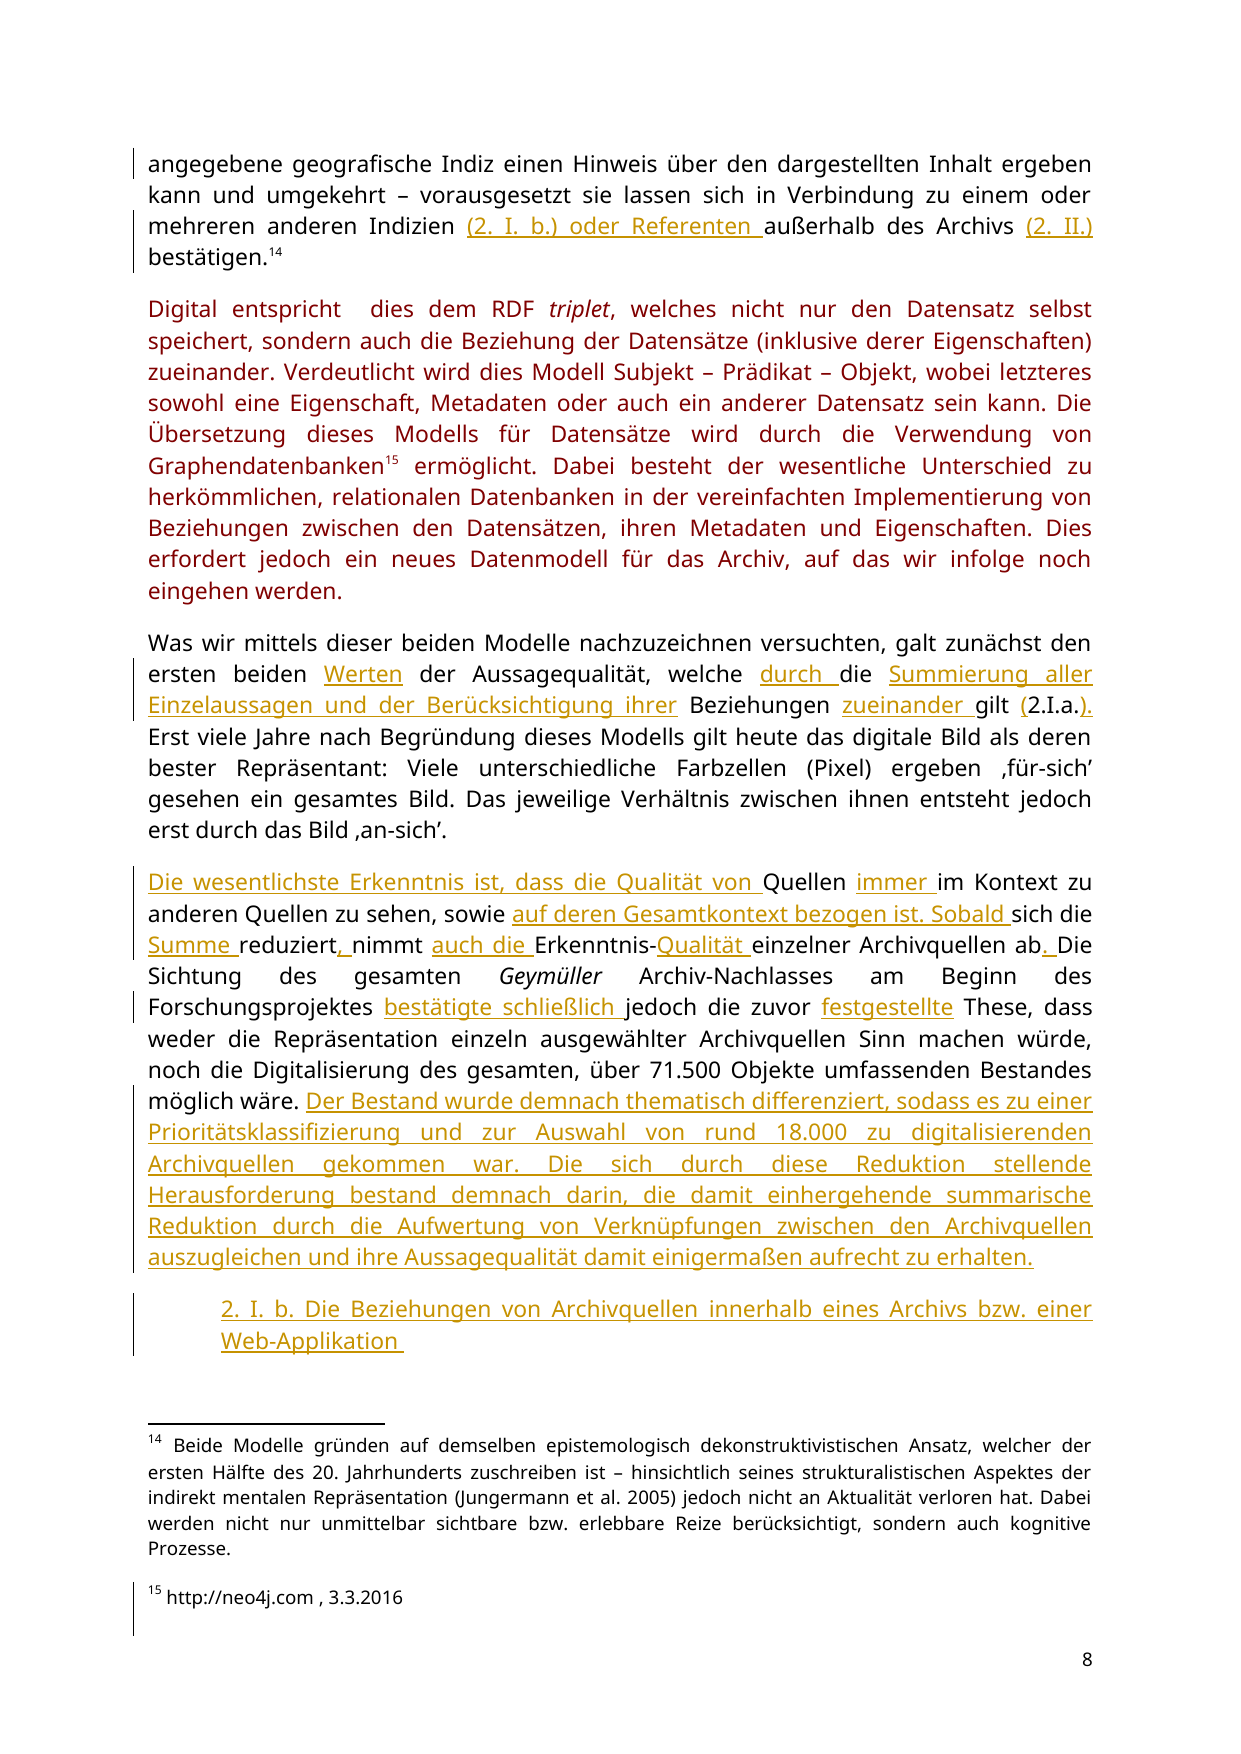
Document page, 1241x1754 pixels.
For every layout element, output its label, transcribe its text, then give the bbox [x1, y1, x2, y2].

text istPerformanz undBerücksichtigung von Beziehungen zwischen den Die zwischen Beziehung zwischen Herkunftssaussage und dem dargestellten Inhalt sich gegenseitig, weil beispielsweise jenes auf der angegebene geografische Indiz einen Hinweis über den dargestellten Inhalt ergeben kann und umgekehrt – vorausgesetzt sie lassen sich in Verbindung zu einem oder mehreren anderen Indizien außerhalb des Archivs bestätigen. [148, 148, 1093, 273]
text Quellen im Kontext zu anderen Quellen zu sehen, sowie sich die reduziertnimmt Erkenntnis-einzelner Archivquellen abDie Sichtung des gesamten Geymüller Archiv-Nachlasses am Beginn des Forschungsprojektes jedoch die zuvor These, dass weder die Repräsentation einzeln ausgewählter Archivquellen Sinn machen würde, noch die Digitalisierung des gesamten, über 71.500 Objekte umfassenden Bestandes möglich wäre. [148, 1144, 1093, 1205]
text Quellen im Kontext zu anderen Quellen zu sehen, sowie sich die reduziertnimmt Erkenntnis-einzelner Archivquellen abDie Sichtung des gesamten Geymüller Archiv-Nachlasses am Beginn des Forschungsprojektes jedoch die zuvor These, dass weder die Repräsentation einzeln ausgewählter Archivquellen Sinn machen würde, noch die Digitalisierung des gesamten, über 71.500 Objekte umfassenden Bestandes möglich wäre. [148, 1238, 1093, 1273]
text Quellen im Kontext zu anderen Quellen zu sehen, sowie sich die reduziertnimmt Erkenntnis-einzelner Archivquellen abDie Sichtung des gesamten Geymüller Archiv-Nachlasses am Beginn des Forschungsprojektes jedoch die zuvor These, dass weder die Repräsentation einzeln ausgewählter Archivquellen Sinn machen würde, noch die Digitalisierung des gesamten, über 71.500 Objekte umfassenden Bestandes möglich wäre. [148, 866, 1093, 1143]
text Quellen im Kontext zu anderen Quellen zu sehen, sowie sich die reduziertnimmt Erkenntnis-einzelner Archivquellen abDie Sichtung des gesamten Geymüller Archiv-Nachlasses am Beginn des Forschungsprojektes jedoch die zuvor These, dass weder die Repräsentation einzeln ausgewählter Archivquellen Sinn machen würde, noch die Digitalisierung des gesamten, über 71.500 Objekte umfassenden Bestandes möglich wäre. [148, 1207, 1093, 1236]
text Digital entspricht dies dem RDF triplet, welches nicht nur den Datensatz selbst speichert, sondern auch die Beziehung der Datensätze (inklusive derer Eigenschaften) zueinander. Verdeutlicht wird dies Modell Subjekt – Prädikat – Objekt, wobei letzteres sowohl eine Eigenschaft, Metadaten oder auch ein anderer Datensatz sein kann. Die Übersetzung dieses Modells für Datensätze wird durch die Verwendung von Graphendatenbanken ermöglicht. Dabei besteht der wesentliche Unterschied zu herkömmlichen, relationalen Datenbanken in der vereinfachten Implementierung von Beziehungen zwischen den Datensätzen, ihren Metadaten und Eigenschaften. Dies erfordert jedoch ein neues Datenmodell für das Archiv, auf das wir infolge noch eingehen werden. [148, 293, 1093, 606]
text Was wir mittels dieser beiden Modelle nachzuzeichnen versuchten, galt zunächst den ersten beiden der Aussagequalität, welche die Beziehungen gilt 2.I.a. Erst viele Jahre nach Begründung dieses Modells gilt heute das digitale Bild als deren bester Repräsentant: Viele unterschiedliche Farbzellen (Pixel) ergeben ‚für-sich’ gesehen ein gesamtes Bild. Das jeweilige Verhältnis zwischen ihnen entsteht jedoch erst durch das Bild ‚an-sich’. [148, 627, 1093, 846]
